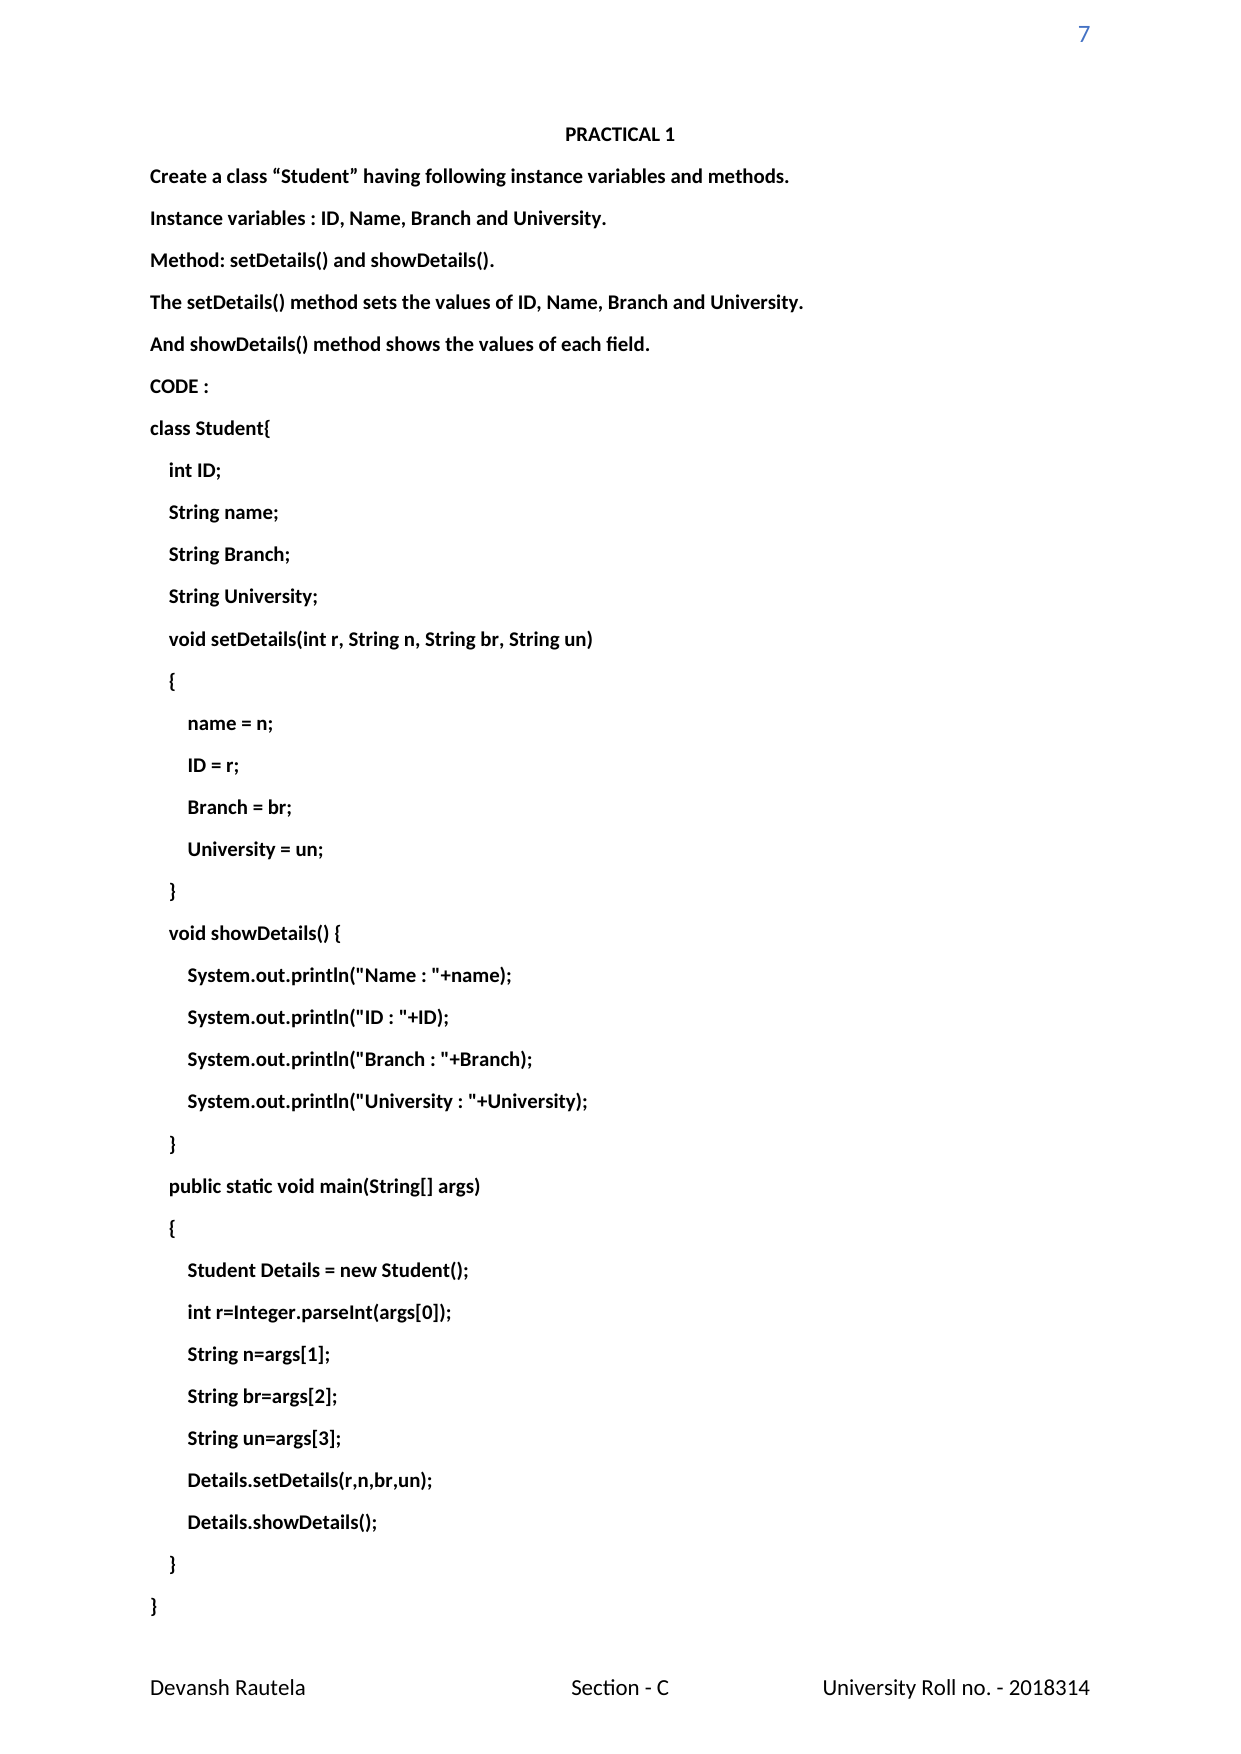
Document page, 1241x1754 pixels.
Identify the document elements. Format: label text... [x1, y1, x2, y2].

text } [150, 1552, 1090, 1577]
text System.out.println("Branch : "+Branch); [150, 1047, 1090, 1072]
text The setDetails() method sets the values of ID, Name, Branch and University. [150, 289, 1090, 314]
text Branch = br; [150, 794, 1090, 819]
text { [150, 1215, 1090, 1240]
text } [150, 878, 1090, 904]
text PRACTICAL 1 [150, 121, 1090, 146]
text String n=args[1]; [150, 1341, 1090, 1367]
text void setDetails(int r, String n, String br, String un) [150, 626, 1090, 651]
text And showDetails() method shows the values of each field. [150, 331, 1090, 357]
text int ID; [150, 457, 1090, 483]
text Student Details = new Student(); [150, 1257, 1090, 1282]
text System.out.println("Name : "+name); [150, 962, 1090, 988]
text CODE : [150, 373, 1090, 399]
text { [150, 668, 1090, 693]
text ID = r; [150, 752, 1090, 777]
text University = un; [150, 836, 1090, 862]
text System.out.println("ID : "+ID); [150, 1004, 1090, 1030]
text Instance variables : ID, Name, Branch and University. [150, 205, 1090, 230]
text String br=args[2]; [150, 1383, 1090, 1409]
text String Branch; [150, 542, 1090, 567]
text Details.showDetails(); [150, 1509, 1090, 1535]
text name = n; [150, 710, 1090, 735]
text } [150, 1131, 1090, 1156]
text Method: setDetails() and showDetails(). [150, 247, 1090, 272]
text String un=args[3]; [150, 1425, 1090, 1451]
text Details.setDetails(r,n,br,un); [150, 1467, 1090, 1493]
text void showDetails() { [150, 920, 1090, 946]
text public static void main(String[] args) [150, 1173, 1090, 1198]
text class Student{ [150, 415, 1090, 441]
text String name; [150, 499, 1090, 525]
text int r=Integer.parseInt(args[0]); [150, 1299, 1090, 1324]
text System.out.println("University : "+University); [150, 1089, 1090, 1114]
text String University; [150, 584, 1090, 609]
text } [150, 1594, 1090, 1619]
text Create a class “Student” having following instance variables and methods. [150, 163, 1090, 188]
